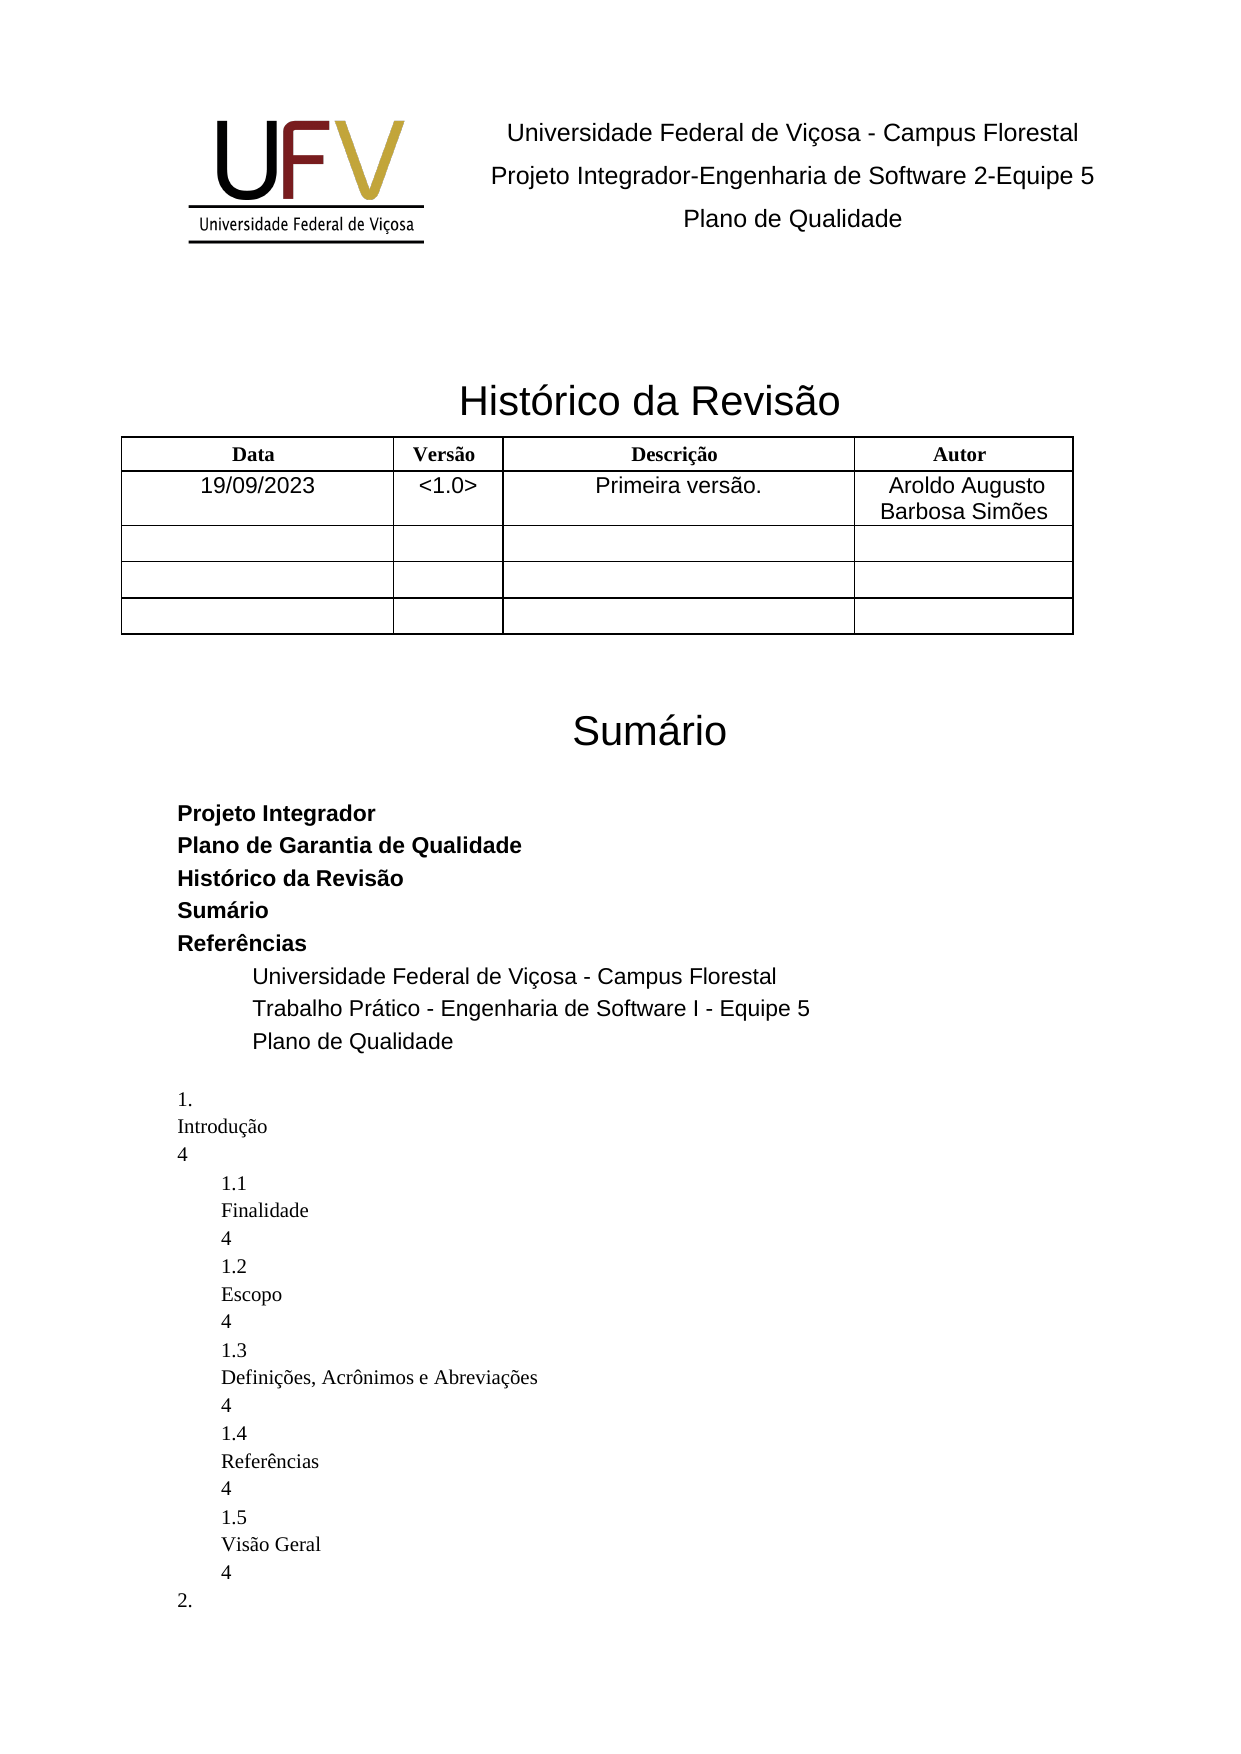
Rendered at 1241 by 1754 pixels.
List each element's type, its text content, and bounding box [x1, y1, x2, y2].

text 4 [221, 1560, 1047, 1584]
text Definições, Acrônimos e Abreviações [221, 1365, 1047, 1389]
table_cell [122, 599, 393, 633]
text 1.3 [221, 1337, 1047, 1362]
table_cell [855, 562, 1072, 597]
text Visão Geral [221, 1532, 1047, 1556]
text 1. [177, 1087, 1047, 1111]
table_header Versão [394, 438, 502, 470]
table_cell [394, 562, 502, 597]
table_cell <1.0> [394, 472, 502, 524]
table_header Autor [855, 438, 1072, 470]
text Finalidade [221, 1198, 1047, 1222]
text 4 [221, 1309, 1047, 1333]
table_cell [394, 526, 502, 561]
table_cell [504, 562, 854, 597]
table_cell [394, 599, 502, 633]
text 4 [221, 1226, 1047, 1250]
table_cell Primeira versão. [504, 472, 854, 524]
text Escopo [221, 1282, 1047, 1306]
table_header Data [122, 438, 393, 470]
text 4 [221, 1476, 1047, 1500]
text 1.5 [221, 1504, 1047, 1529]
table_cell Aroldo Augusto Barbosa Simões [855, 472, 1072, 524]
table_cell [122, 562, 393, 597]
text 4 [177, 1142, 1047, 1166]
table_cell [122, 526, 393, 561]
subtitle Histórico da Revisão [177, 376, 1122, 424]
table_cell [504, 599, 854, 633]
table_cell [855, 599, 1072, 633]
subtitle Sumário [177, 707, 1122, 754]
table_cell [855, 526, 1072, 561]
table_cell [504, 526, 854, 561]
picture [188, 117, 424, 245]
text 1.4 [221, 1421, 1047, 1445]
text Referências [221, 1449, 1047, 1473]
text 2. [177, 1588, 1047, 1612]
text 1.1 [221, 1170, 1047, 1194]
table_cell 19/09/2023 [122, 472, 393, 524]
text Introdução [177, 1114, 1047, 1138]
text 4 [221, 1393, 1047, 1417]
text 1.2 [221, 1254, 1047, 1278]
table_header Descrição [504, 438, 854, 470]
